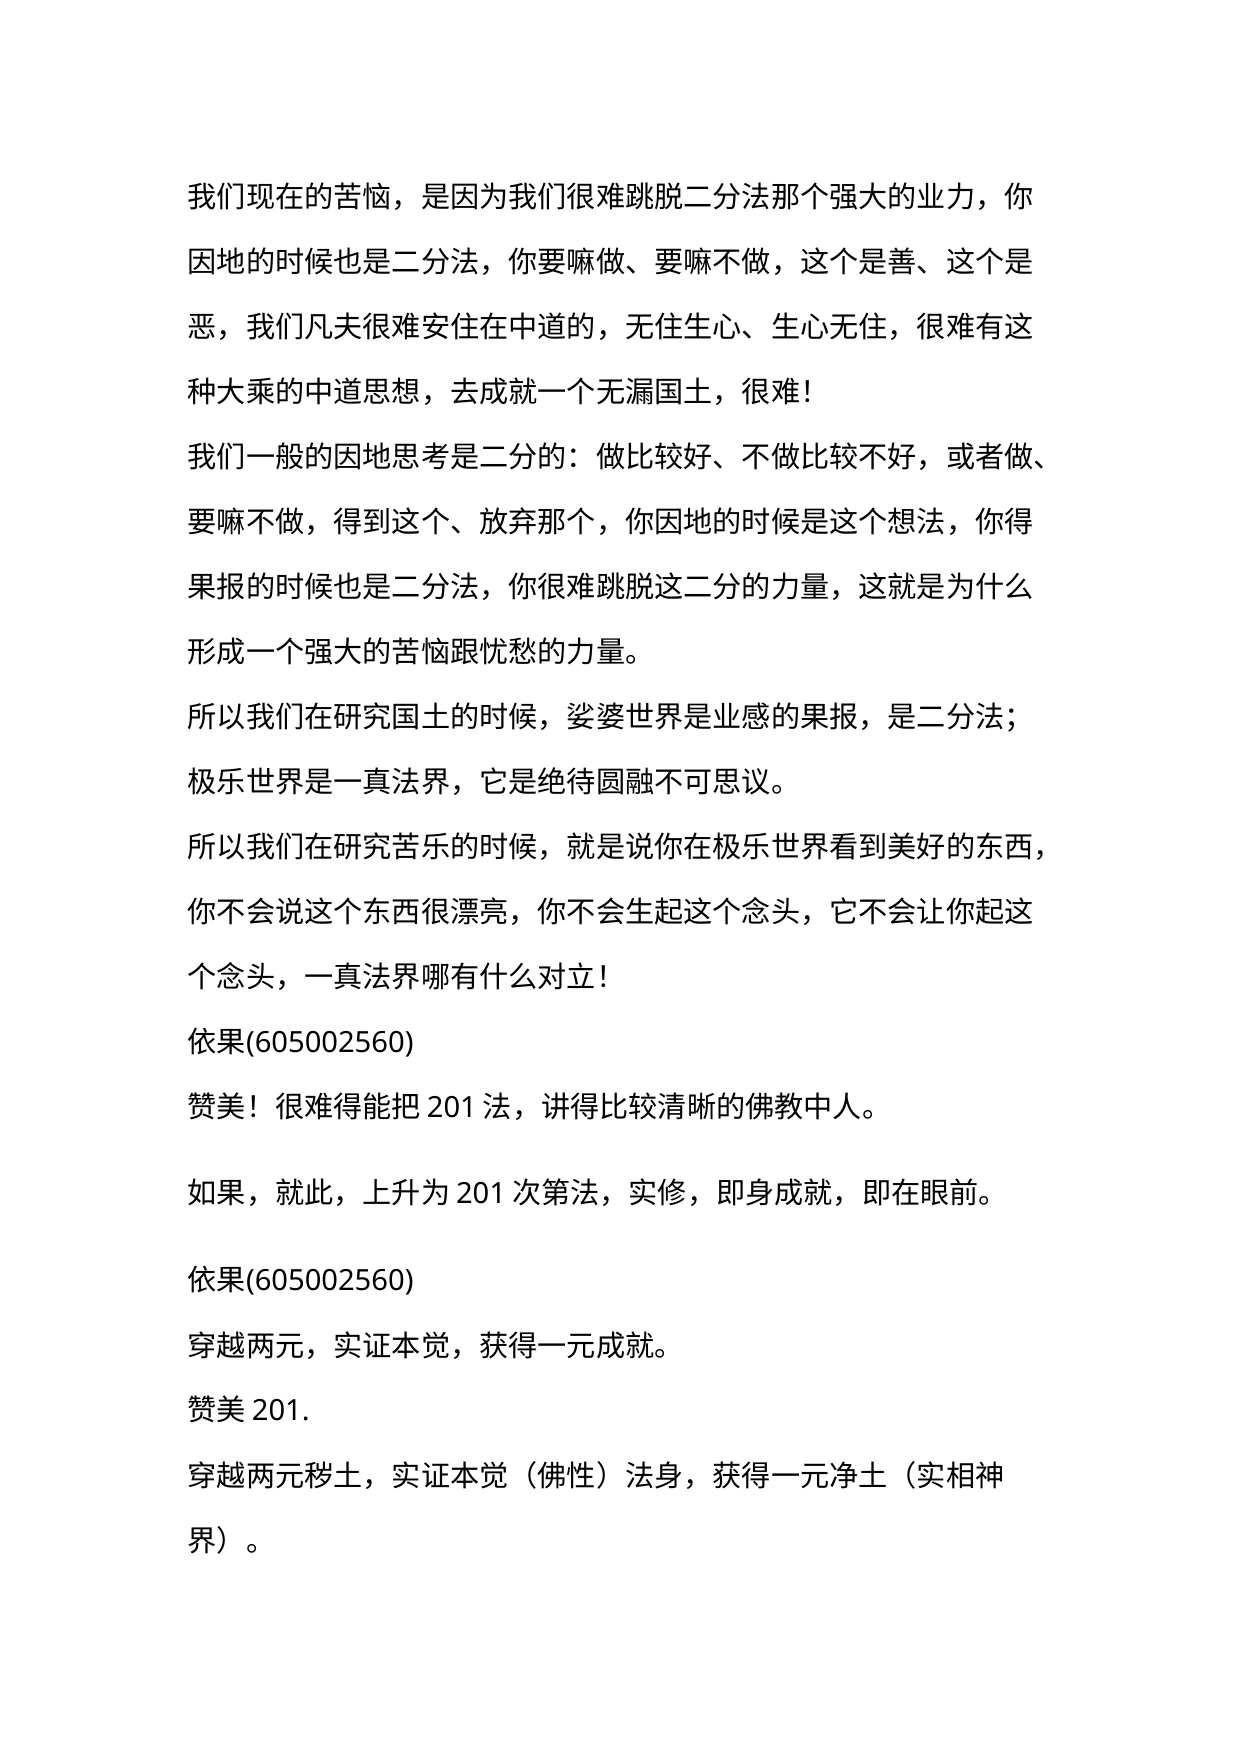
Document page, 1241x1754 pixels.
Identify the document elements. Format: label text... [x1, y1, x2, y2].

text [187, 162, 1053, 1137]
text 如果，就此，上升为201次第法，实修，即身成就，即在眼前。 [187, 1159, 1053, 1224]
text 依果(605002560) 穿越两元，实证本觉，获得一元成就。 赞美201. 穿越两元秽土，实证本觉（佛性）法身，获得一元净土（实相神界）。 [187, 1246, 1053, 1571]
